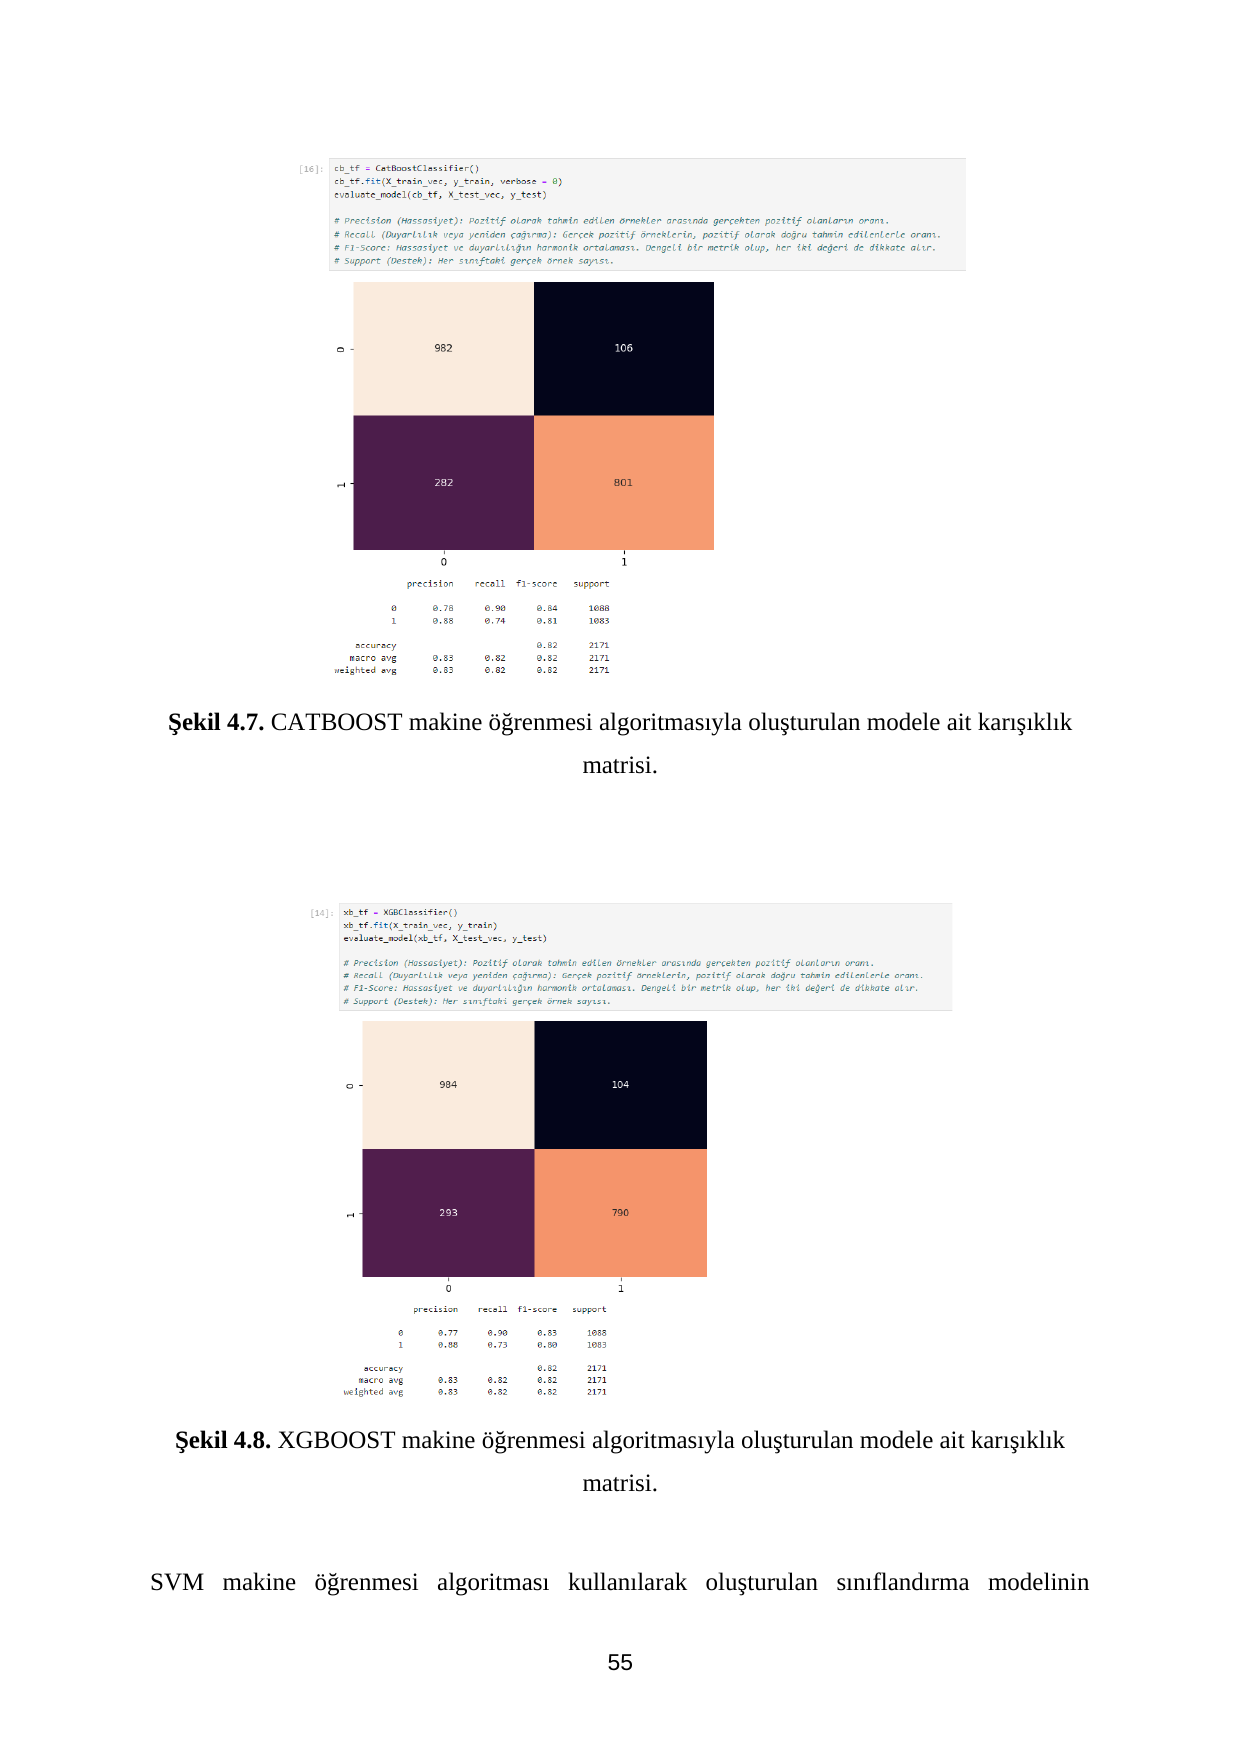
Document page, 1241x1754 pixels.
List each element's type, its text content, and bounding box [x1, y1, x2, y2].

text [150, 1567, 1090, 1596]
text Şekil 4.8. XGBOOST makine öğrenmesi algoritmasıyla oluşturulan modele ait karışıklık matrisi. [150, 1425, 1090, 1497]
picture [287, 894, 953, 1406]
picture [274, 150, 966, 688]
text Şekil 4.7. CATBOOST makine öğrenmesi algoritmasıyla oluşturulan modele ait karışıklık matrisi. [150, 707, 1090, 779]
